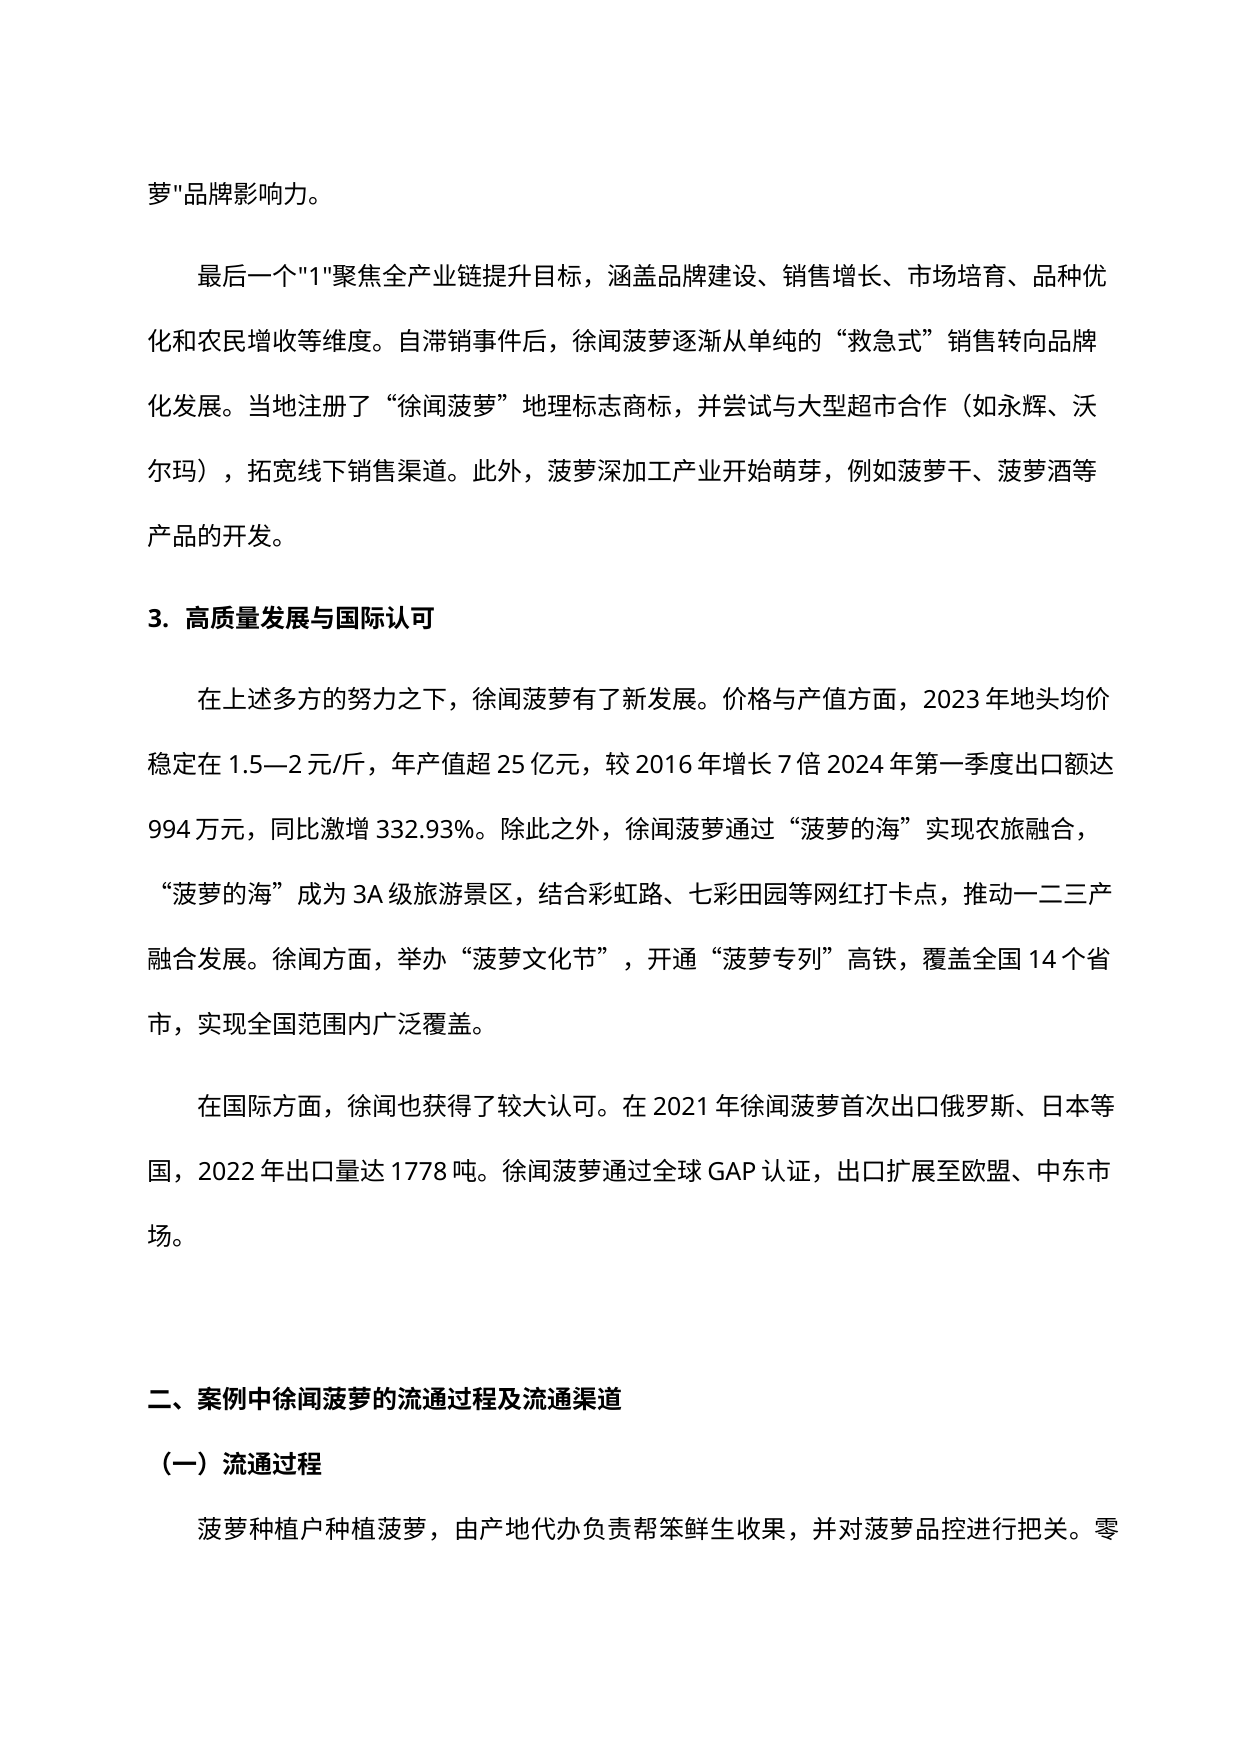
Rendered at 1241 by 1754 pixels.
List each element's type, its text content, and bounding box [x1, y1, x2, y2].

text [148, 1496, 1122, 1561]
text 在国际方面，徐闻也获得了较大认可。在2021年徐闻菠萝首次出口俄罗斯、日本等国，2022年出口量达1778吨。徐闻菠萝通过全球GAP认证，出口扩展至欧盟、中东市场。 [148, 1072, 1122, 1267]
text 最后一个"1"聚焦全产业链提升目标，涵盖品牌建设、销售增长、市场培育、品种优化和农民增收等维度。自滞销事件后，徐闻菠萝逐渐从单纯的“救急式”销售转向品牌化发展。当地注册了“徐闻菠萝”地理标志商标，并尝试与大型超市合作（如永辉、沃尔玛），拓宽线下销售渠道。此外，菠萝深加工产业开始萌芽，例如菠萝干、菠萝酒等产品的开发。 [148, 242, 1122, 567]
text 二、案例中徐闻菠萝的流通过程及流通渠道 [148, 1366, 1122, 1431]
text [148, 161, 1122, 226]
list 高质量发展与国际认可 [148, 584, 1122, 649]
text （一）流通过程 [148, 1431, 1122, 1496]
text 在上述多方的努力之下，徐闻菠萝有了新发展。价格与产值方面，2023年地头均价稳定在1.5—2元/斤，年产值超25亿元，较2016年增长7倍2024年第一季度出口额达994万元，同比激增332.93%。除此之外，徐闻菠萝通过“菠萝的海”实现农旅融合，“菠萝的海”成为3A级旅游景区，结合彩虹路、七彩田园等网红打卡点，推动一二三产融合发展。徐闻方面，举办“菠萝文化节”，开通“菠萝专列”高铁，覆盖全国14个省市，实现全国范围内广泛覆盖。 [148, 666, 1122, 1056]
